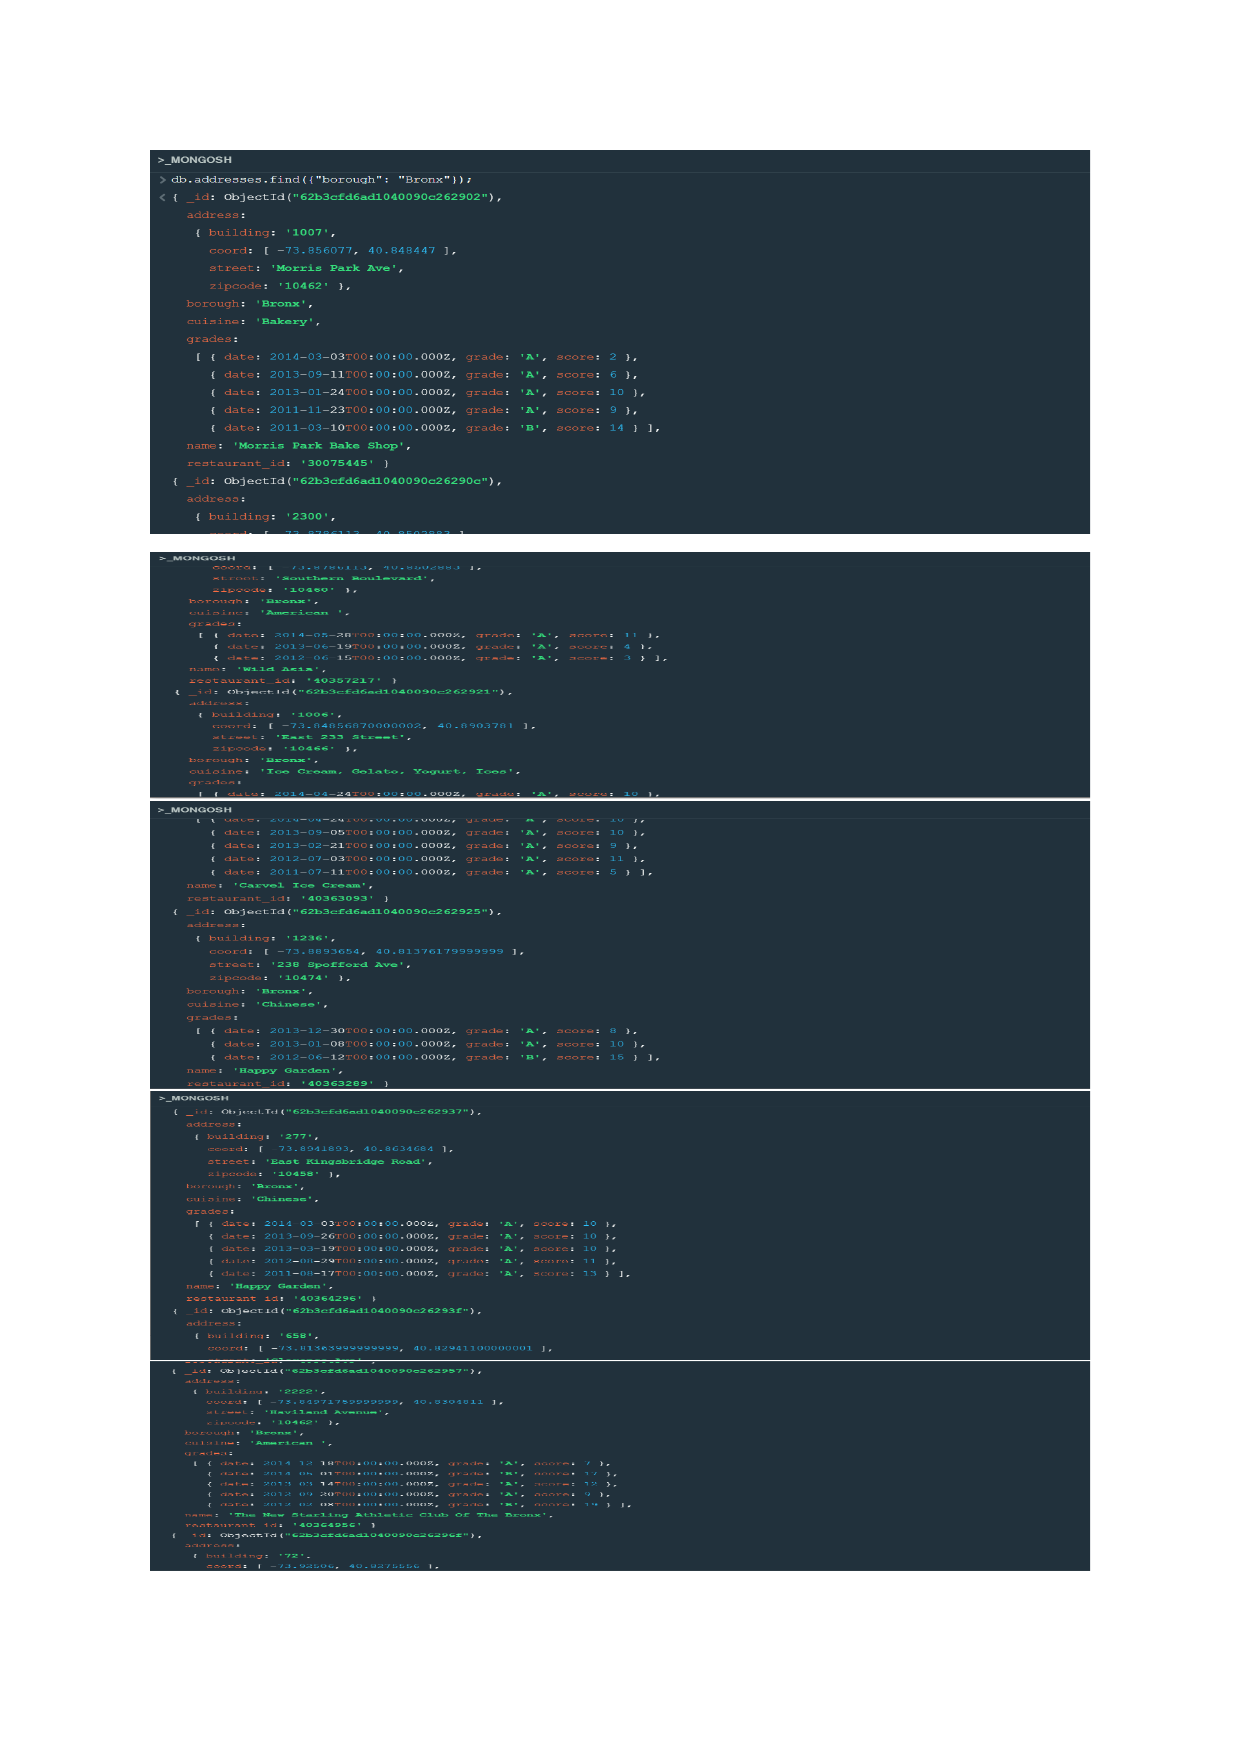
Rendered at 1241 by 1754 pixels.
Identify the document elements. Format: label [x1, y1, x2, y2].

picture [150, 1361, 1091, 1571]
picture [150, 552, 1091, 799]
picture [150, 1091, 1091, 1360]
picture [150, 150, 1091, 534]
picture [150, 801, 1091, 1089]
